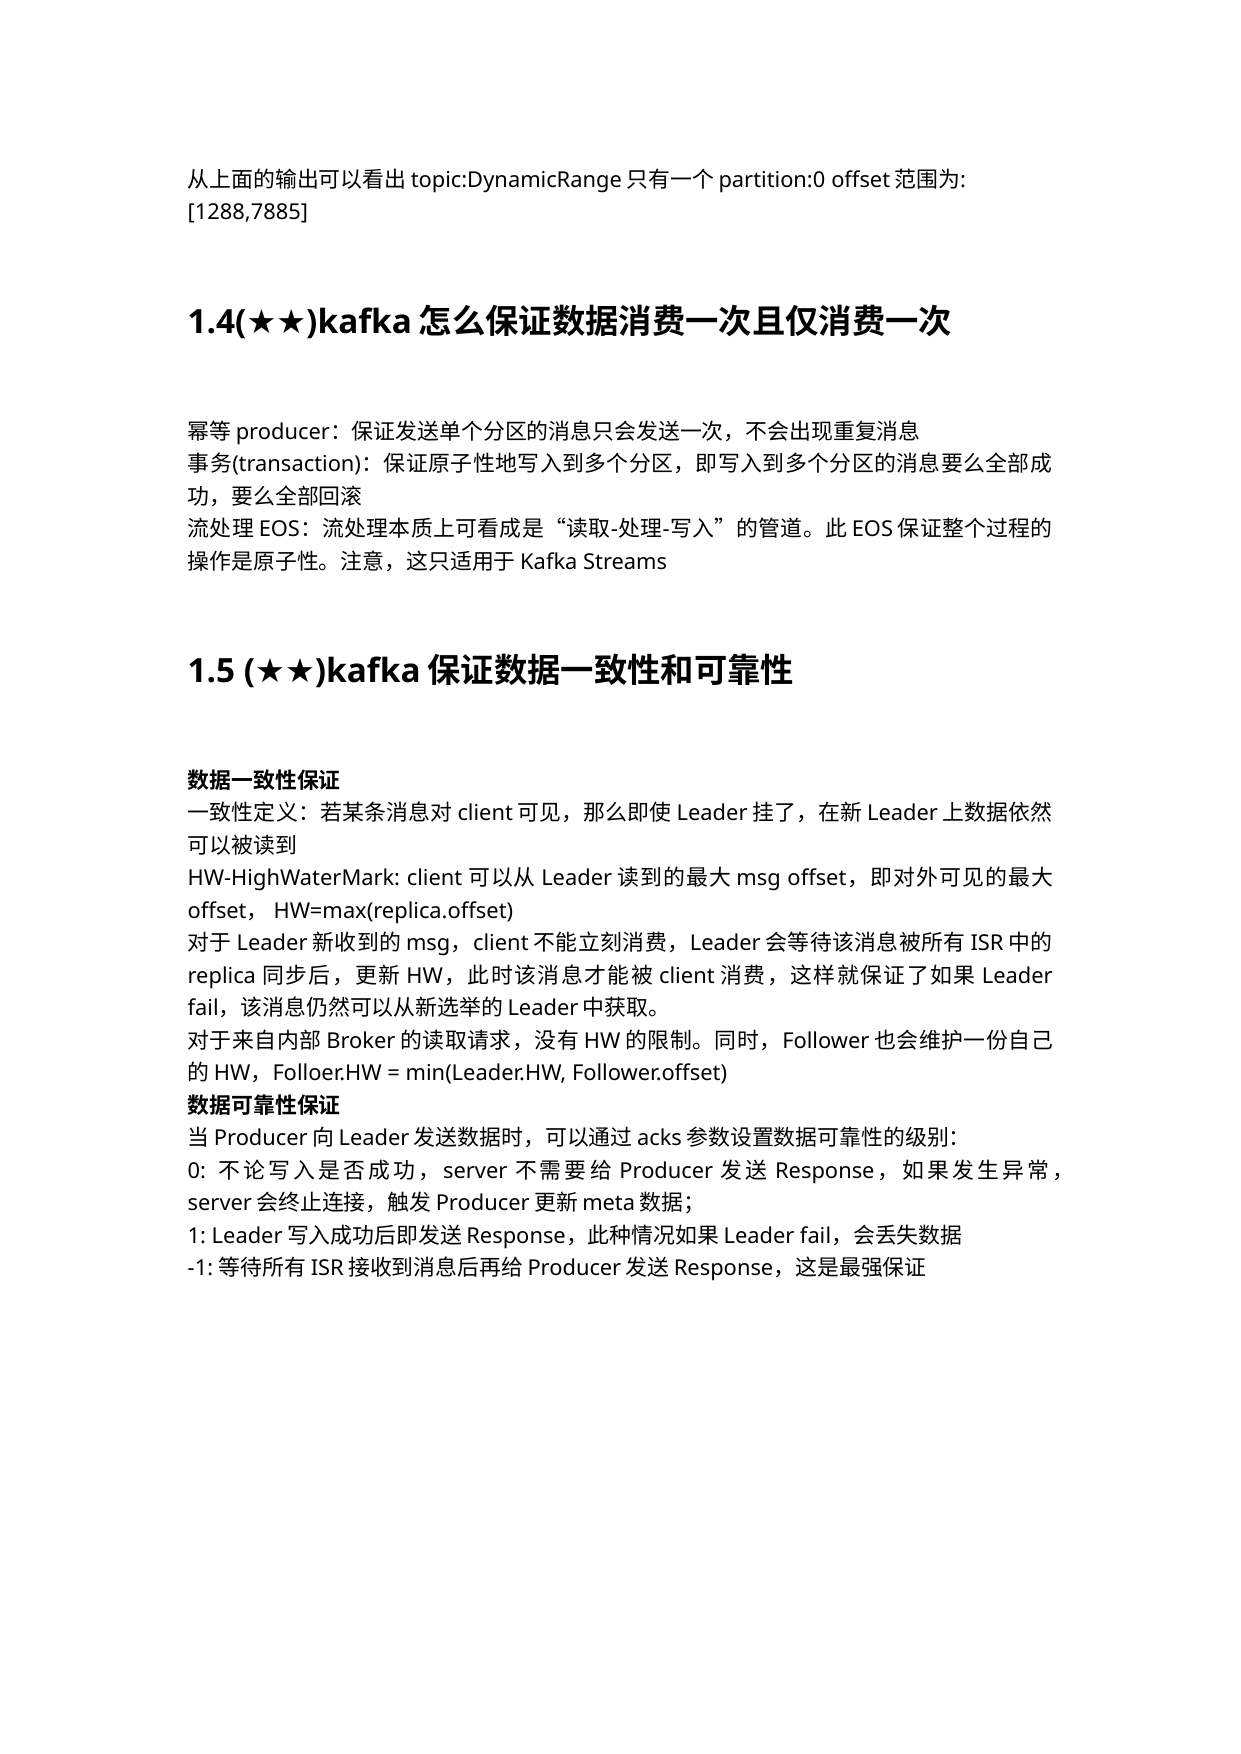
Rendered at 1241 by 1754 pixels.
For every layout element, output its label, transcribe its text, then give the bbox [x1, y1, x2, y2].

subtitle 1.5 (★★)kafka保证数据一致性和可靠性 [187, 636, 1053, 701]
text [187, 162, 1053, 227]
text 流处理EOS：流处理本质上可看成是“读取-处理-写入”的管道。此EOS保证整个过程的操作是原子性。注意，这只适用于Kafka Streams [187, 511, 1053, 576]
text 对于Leader新收到的msg，client不能立刻消费，Leader会等待该消息被所有ISR中的replica同步后，更新HW，此时该消息才能被client消费，这样就保证了如果Leader fail，该消息仍然可以从新选举的Leader中获取。 [187, 925, 1053, 1022]
text 1: Leader写入成功后即发送Response，此种情况如果Leader fail，会丢失数据 [187, 1217, 1053, 1250]
text 幂等producer：保证发送单个分区的消息只会发送一次，不会出现重复消息 [187, 413, 1053, 446]
text 当Producer向Leader发送数据时，可以通过acks参数设置数据可靠性的级别： [187, 1120, 1053, 1152]
text -1: 等待所有ISR接收到消息后再给Producer发送Response，这是最强保证 [187, 1250, 1053, 1282]
text 事务(transaction)：保证原子性地写入到多个分区，即写入到多个分区的消息要么全部成功，要么全部回滚 [187, 446, 1053, 511]
text 一致性定义：若某条消息对client可见，那么即使Leader挂了，在新Leader上数据依然可以被读到 [187, 795, 1053, 860]
text 0: 不论写入是否成功，server不需要给Producer发送Response，如果发生异常，server会终止连接，触发Producer更新meta数据； [187, 1152, 1053, 1217]
text 数据一致性保证 [187, 762, 1053, 795]
text HW-HighWaterMark: client可以从Leader读到的最大msg offset，即对外可见的最大offset， HW=max(replica.offset) [187, 860, 1053, 925]
text 对于来自内部Broker的读取请求，没有HW的限制。同时，Follower也会维护一份自己的HW，Folloer.HW = min(Leader.HW, Follower.offset) [187, 1022, 1053, 1087]
text 数据可靠性保证 [187, 1087, 1053, 1120]
subtitle 1.4(★★)kafka怎么保证数据消费一次且仅消费一次 [187, 287, 1053, 352]
